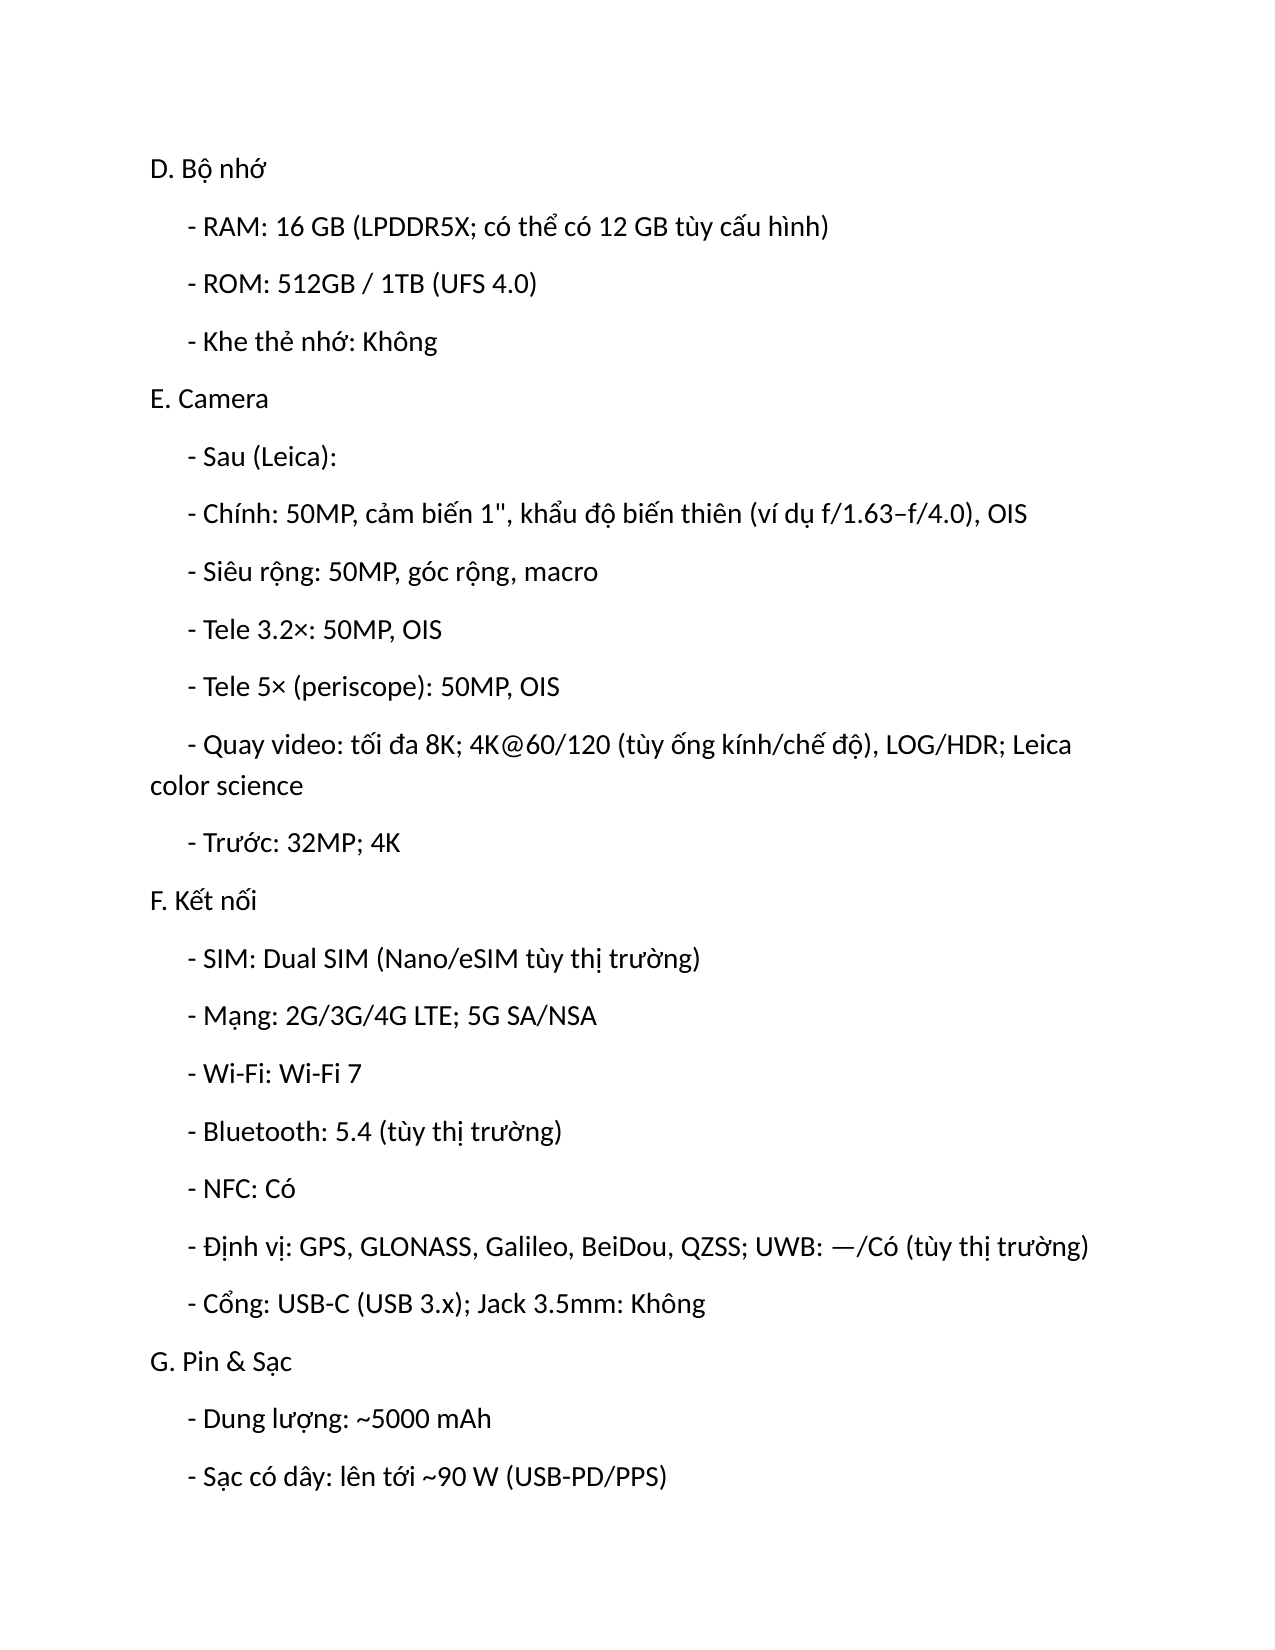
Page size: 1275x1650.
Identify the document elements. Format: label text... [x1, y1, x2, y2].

text - Siêu rộng: 50MP, góc rộng, macro [150, 553, 1125, 589]
text - Trước: 32MP; 4K [150, 824, 1125, 860]
text - Tele 3.2×: 50MP, OIS [150, 611, 1125, 646]
text D. Bộ nhớ [150, 150, 1125, 186]
text - Sau (Leica): [150, 438, 1125, 474]
text - Mạng: 2G/3G/4G LTE; 5G SA/NSA [150, 997, 1125, 1033]
text - Cổng: USB-C (USB 3.x); Jack 3.5mm: Không [150, 1285, 1125, 1321]
text - Bluetooth: 5.4 (tùy thị trường) [150, 1113, 1125, 1148]
text - Định vị: GPS, GLONASS, Galileo, BeiDou, QZSS; UWB: —/Có (tùy thị trường) [150, 1228, 1125, 1263]
text - RAM: 16 GB (LPDDR5X; có thể có 12 GB tùy cấu hình) [150, 208, 1125, 243]
text - Khe thẻ nhớ: Không [150, 323, 1125, 358]
text - Tele 5× (periscope): 50MP, OIS [150, 668, 1125, 704]
text E. Camera [150, 380, 1125, 416]
text - Dung lượng: ~5000 mAh [150, 1401, 1125, 1436]
text - NFC: Có [150, 1170, 1125, 1206]
text F. Kết nối [150, 882, 1125, 918]
text - Quay video: tối đa 8K; 4K@60/120 (tùy ống kính/chế độ), LOG/HDR; Leica color science [150, 726, 1125, 803]
text - SIM: Dual SIM (Nano/eSIM tùy thị trường) [150, 940, 1125, 975]
text - ROM: 512GB / 1TB (UFS 4.0) [150, 265, 1125, 301]
text - Wi-Fi: Wi-Fi 7 [150, 1055, 1125, 1091]
text G. Pin & Sạc [150, 1343, 1125, 1379]
text - Chính: 50MP, cảm biến 1", khẩu độ biến thiên (ví dụ f/1.63–f/4.0), OIS [150, 496, 1125, 531]
text - Sạc có dây: lên tới ~90 W (USB-PD/PPS) [150, 1458, 1125, 1494]
